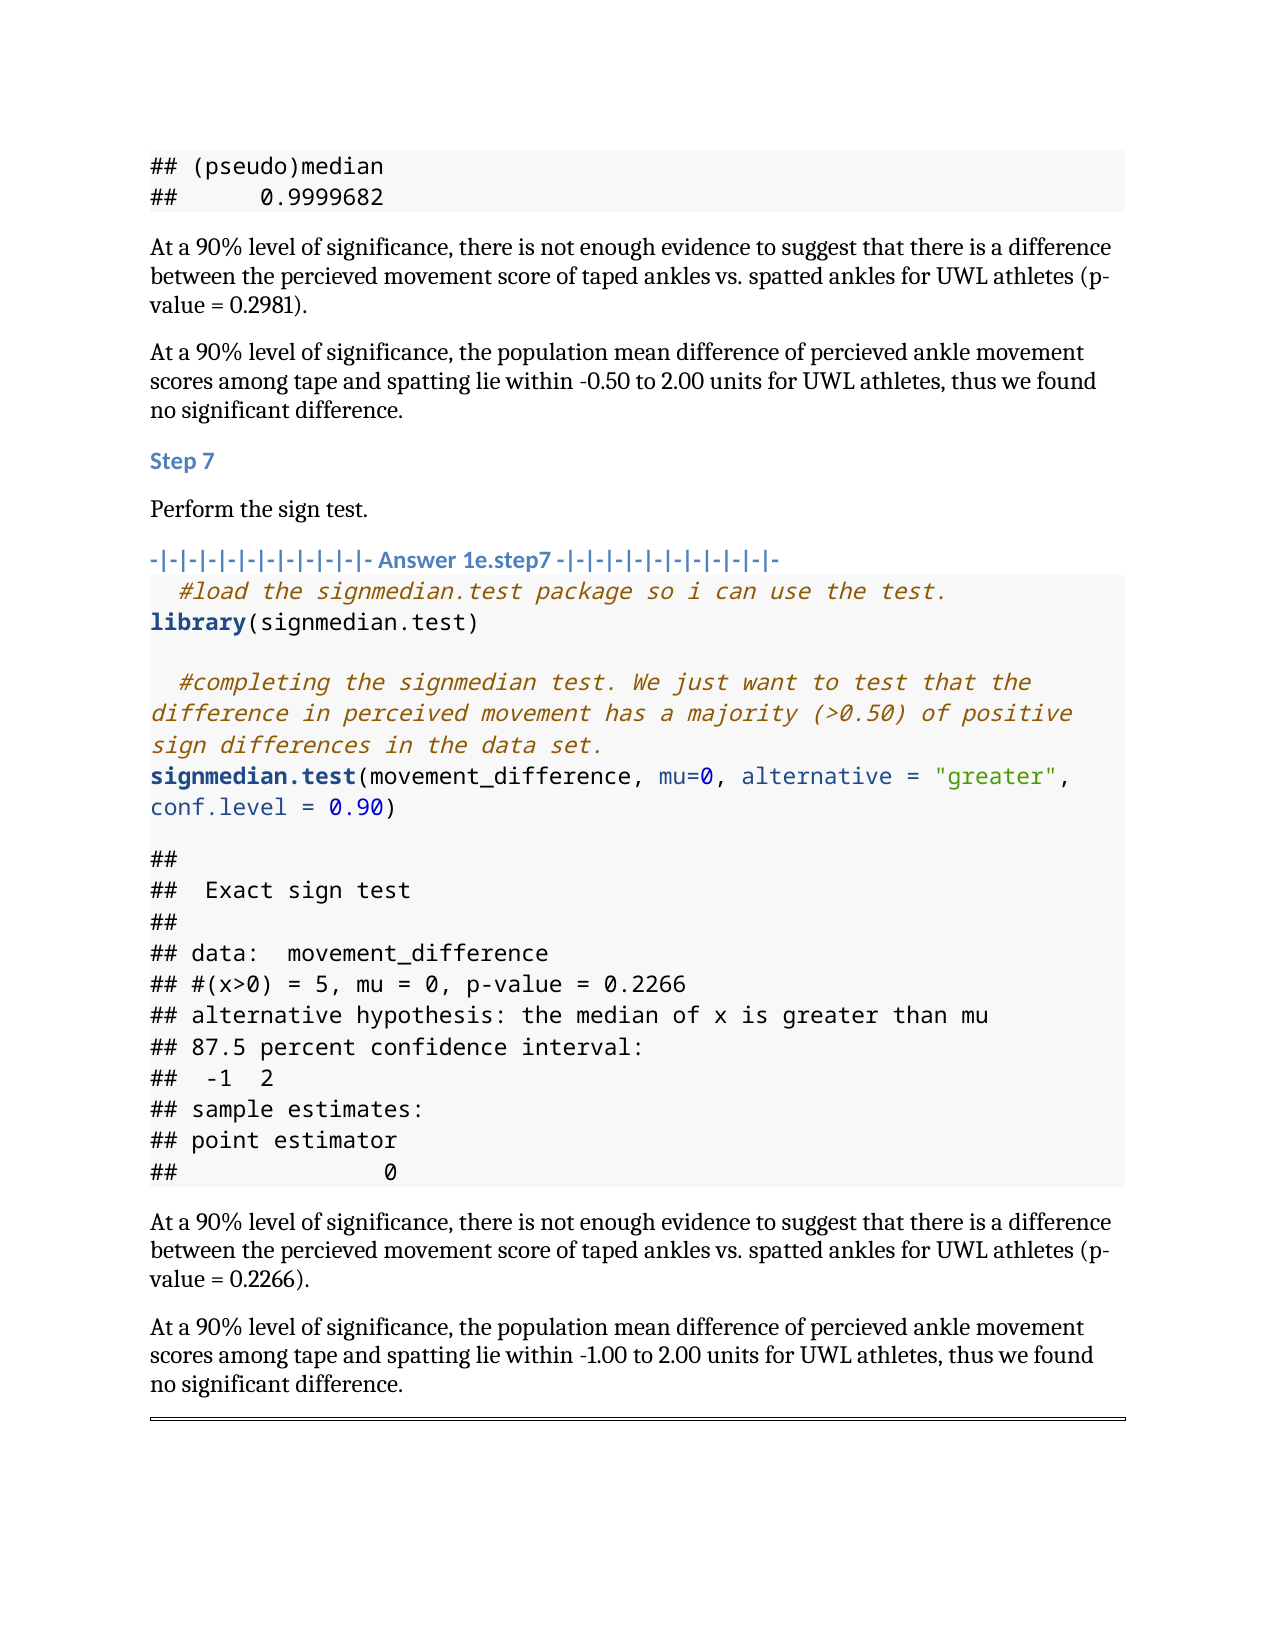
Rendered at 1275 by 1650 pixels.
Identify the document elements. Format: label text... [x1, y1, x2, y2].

text At a 90% level of significance, there is not enough evidence to suggest that there is a difference between the percieved movement score of taped ankles vs. spatted ankles for UWL athletes (p-value = 0.2266). [150, 1208, 1125, 1294]
subtitle -|-|-|-|-|-|-|-|-|-|-|- Answer 1e.step7 -|-|-|-|-|-|-|-|-|-|-|- [150, 544, 1125, 575]
text #load the signmedian.test package so i can use the test. library(signmedian.test) #completing the signmedian test. We just want to test that the difference in perceived movement has a majority (>0.50) of positive sign differences in the data set. signmedian.test(movement_difference, mu=0, alternative = "greater", conf.level = 0.90) [150, 575, 1125, 822]
text At a 90% level of significance, the population mean difference of percieved ankle movement scores among tape and spatting lie within -0.50 to 2.00 units for UWL athletes, thus we found no significant difference. [150, 338, 1125, 424]
text At a 90% level of significance, the population mean difference of percieved ankle movement scores among tape and spatting lie within -1.00 to 2.00 units for UWL athletes, thus we found no significant difference. [150, 1313, 1125, 1399]
text At a 90% level of significance, there is not enough evidence to suggest that there is a difference between the percieved movement score of taped ankles vs. spatted ankles for UWL athletes (p-value = 0.2981). [150, 233, 1125, 319]
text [150, 150, 1125, 212]
text Perform the sign test. [150, 495, 1125, 523]
subtitle Step 7 [150, 445, 1125, 476]
text ## ## Exact sign test ## ## data: movement_difference ## #(x>0) = 5, mu = 0, p-value = 0.2266 ## alternative hypothesis: the median of x is greater than mu ## 87.5 percent confidence interval: ## -1 2 ## sample estimates: ## point estimator ## 0 [150, 843, 1125, 1187]
